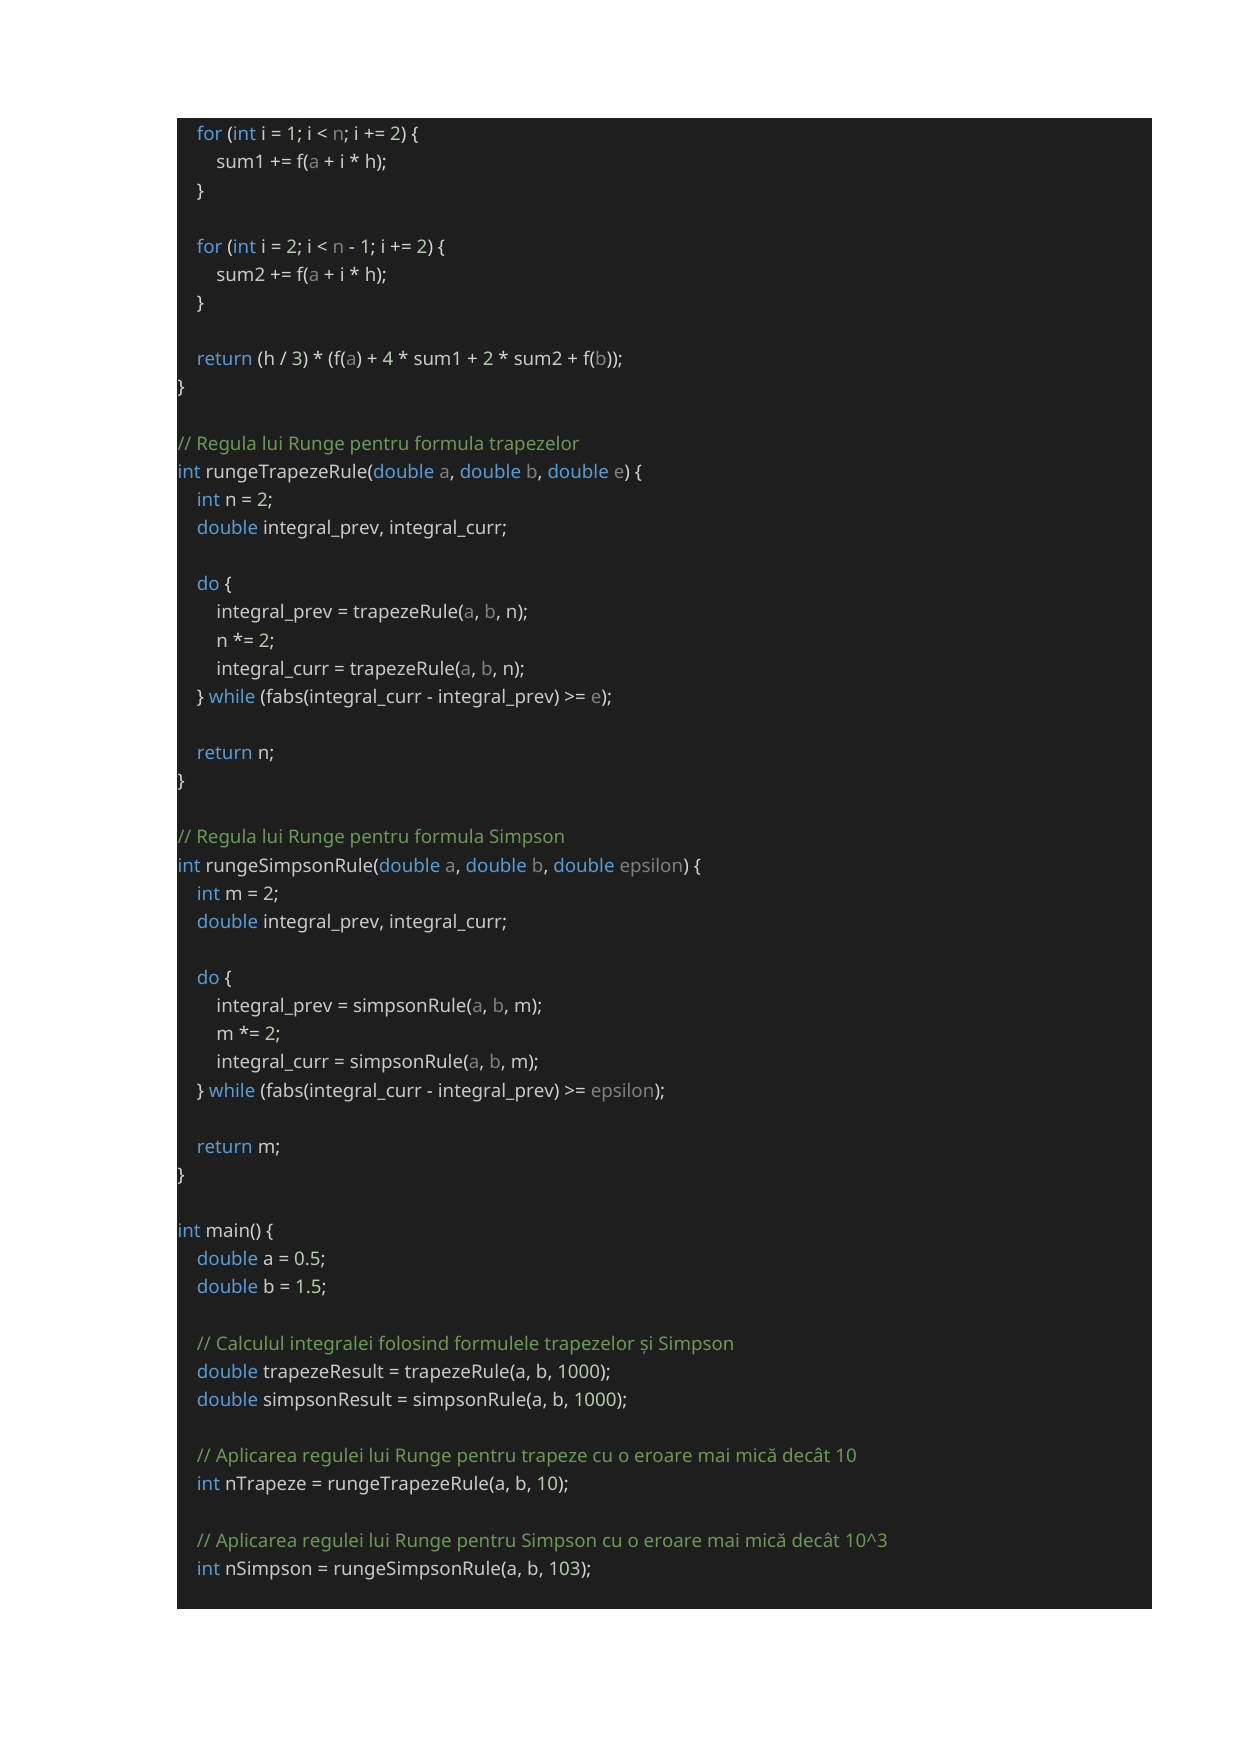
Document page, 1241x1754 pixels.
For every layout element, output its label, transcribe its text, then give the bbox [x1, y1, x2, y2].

text int nSimpson = rungeSimpsonRule(a, b, 103); [177, 1552, 1152, 1581]
text } [177, 1159, 1152, 1187]
text n *= 2; [177, 624, 1152, 652]
text // Calculul integralei folosind formulele trapezelor și Simpson [177, 1327, 1152, 1356]
text double integral_prev, integral_curr; [177, 906, 1152, 934]
text double b = 1.5; [177, 1271, 1152, 1299]
text double integral_prev, integral_curr; [177, 512, 1152, 540]
text integral_prev = trapezeRule(a, b, n); [177, 596, 1152, 624]
text double a = 0.5; [177, 1243, 1152, 1271]
text // Aplicarea regulei lui Runge pentru Simpson cu o eroare mai mică decât 10^3 [177, 1524, 1152, 1552]
text double simpsonResult = simpsonRule(a, b, 1000); [177, 1384, 1152, 1412]
text for (int i = 2; i < n - 1; i += 2) { [177, 231, 1152, 259]
text m *= 2; [177, 1018, 1152, 1046]
text return m; [177, 1131, 1152, 1159]
text } [177, 287, 1152, 315]
text return (h / 3) * (f(a) + 4 * sum1 + 2 * sum2 + f(b)); [177, 343, 1152, 371]
text int n = 2; [177, 484, 1152, 512]
text } [177, 765, 1152, 793]
text do { [177, 962, 1152, 990]
text sum1 += f(a + i * h); [177, 146, 1152, 174]
text sum2 += f(a + i * h); [177, 259, 1152, 287]
text integral_prev = simpsonRule(a, b, m); [177, 990, 1152, 1018]
text } [177, 371, 1152, 399]
text // Regula lui Runge pentru formula trapezelor [177, 427, 1152, 456]
text int nTrapeze = rungeTrapezeRule(a, b, 10); [177, 1468, 1152, 1496]
text int m = 2; [177, 877, 1152, 906]
text for (int i = 1; i < n; i += 2) { [177, 118, 1152, 146]
text int main() { [177, 1215, 1152, 1243]
text integral_curr = trapezeRule(a, b, n); [177, 652, 1152, 681]
text int rungeTrapezeRule(double a, double b, double e) { [177, 456, 1152, 484]
text integral_curr = simpsonRule(a, b, m); [177, 1046, 1152, 1074]
text do { [177, 568, 1152, 596]
text return n; [177, 737, 1152, 765]
text } while (fabs(integral_curr - integral_prev) >= e); [177, 681, 1152, 709]
text // Aplicarea regulei lui Runge pentru trapeze cu o eroare mai mică decât 10 [177, 1440, 1152, 1468]
text } while (fabs(integral_curr - integral_prev) >= epsilon); [177, 1074, 1152, 1102]
text } [177, 174, 1152, 202]
text int rungeSimpsonRule(double a, double b, double epsilon) { [177, 849, 1152, 877]
text // Regula lui Runge pentru formula Simpson [177, 821, 1152, 849]
text double trapezeResult = trapezeRule(a, b, 1000); [177, 1356, 1152, 1384]
